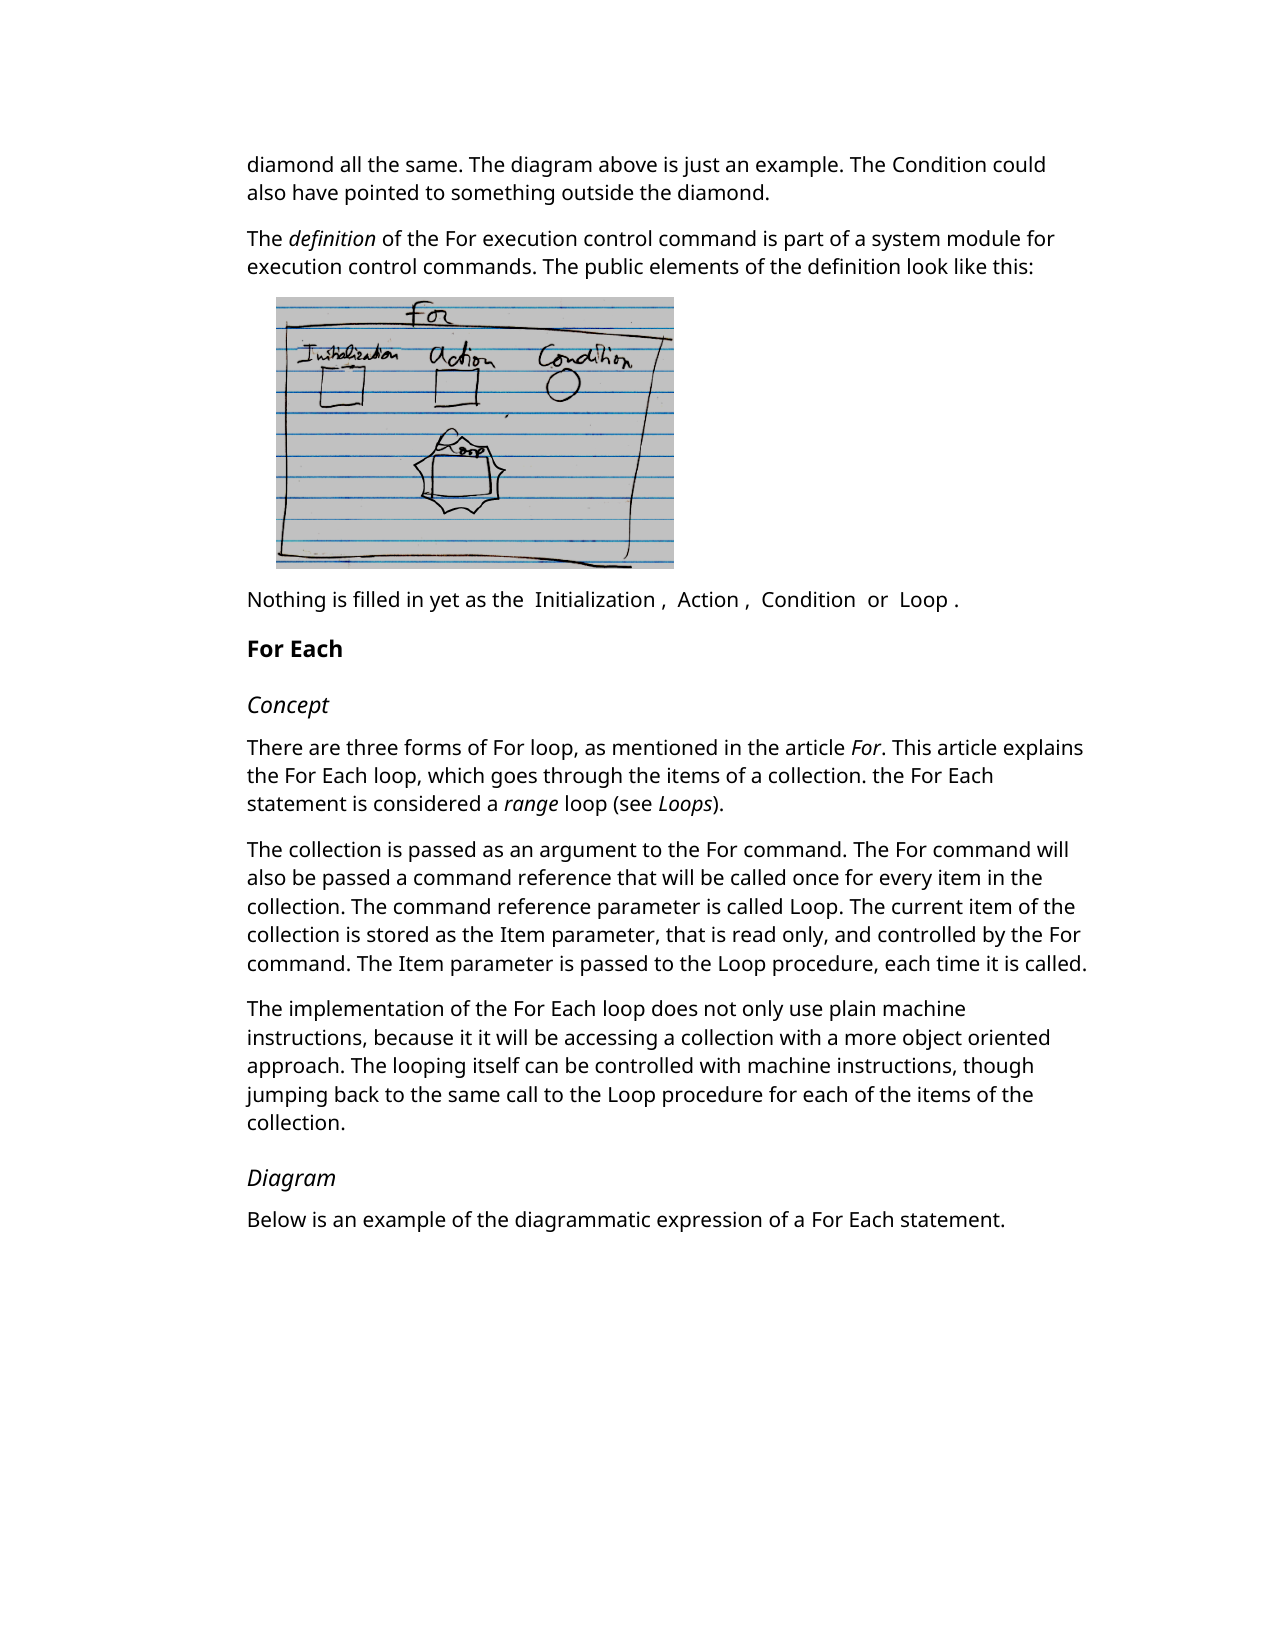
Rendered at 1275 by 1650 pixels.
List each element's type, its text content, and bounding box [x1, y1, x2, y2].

subtitle Concept [247, 689, 1087, 720]
subtitle For Each [247, 633, 1087, 664]
text Below is an example of the diagrammatic expression of a For Each statement. [247, 1205, 1087, 1234]
picture [276, 297, 674, 569]
text The implementation of the For Each loop does not only use plain machine instructions, because it it will be accessing a collection with a more object oriented approach. The looping itself can be controlled with machine instructions, though jumping back to the same call to the procedure for each of the items of the collection. [247, 994, 1087, 1137]
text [247, 150, 1087, 207]
subtitle Diagram [247, 1162, 1087, 1193]
text Nothing is filled in yet as the Initialization , Action , Condition or . [247, 586, 1087, 614]
text The collection is passed as an argument to the For command. The For command will also be passed a command reference that will be called once for every item in the collection. The command reference parameter is called . The current item of the collection is stored as the Item parameter, that is read only, and controlled by the For command. The Item parameter is passed to the Loop procedure, each time it is called. [247, 835, 1087, 977]
text There are three forms of For loop, as mentioned in the article For. This article explains the For Each loop, which goes through the items of a collection. the For Each statement is considered a range loop (see Loops). [247, 733, 1087, 818]
text The definition of the For execution control command is part of a system module for execution control commands. The public elements of the definition look like this: [247, 224, 1087, 281]
